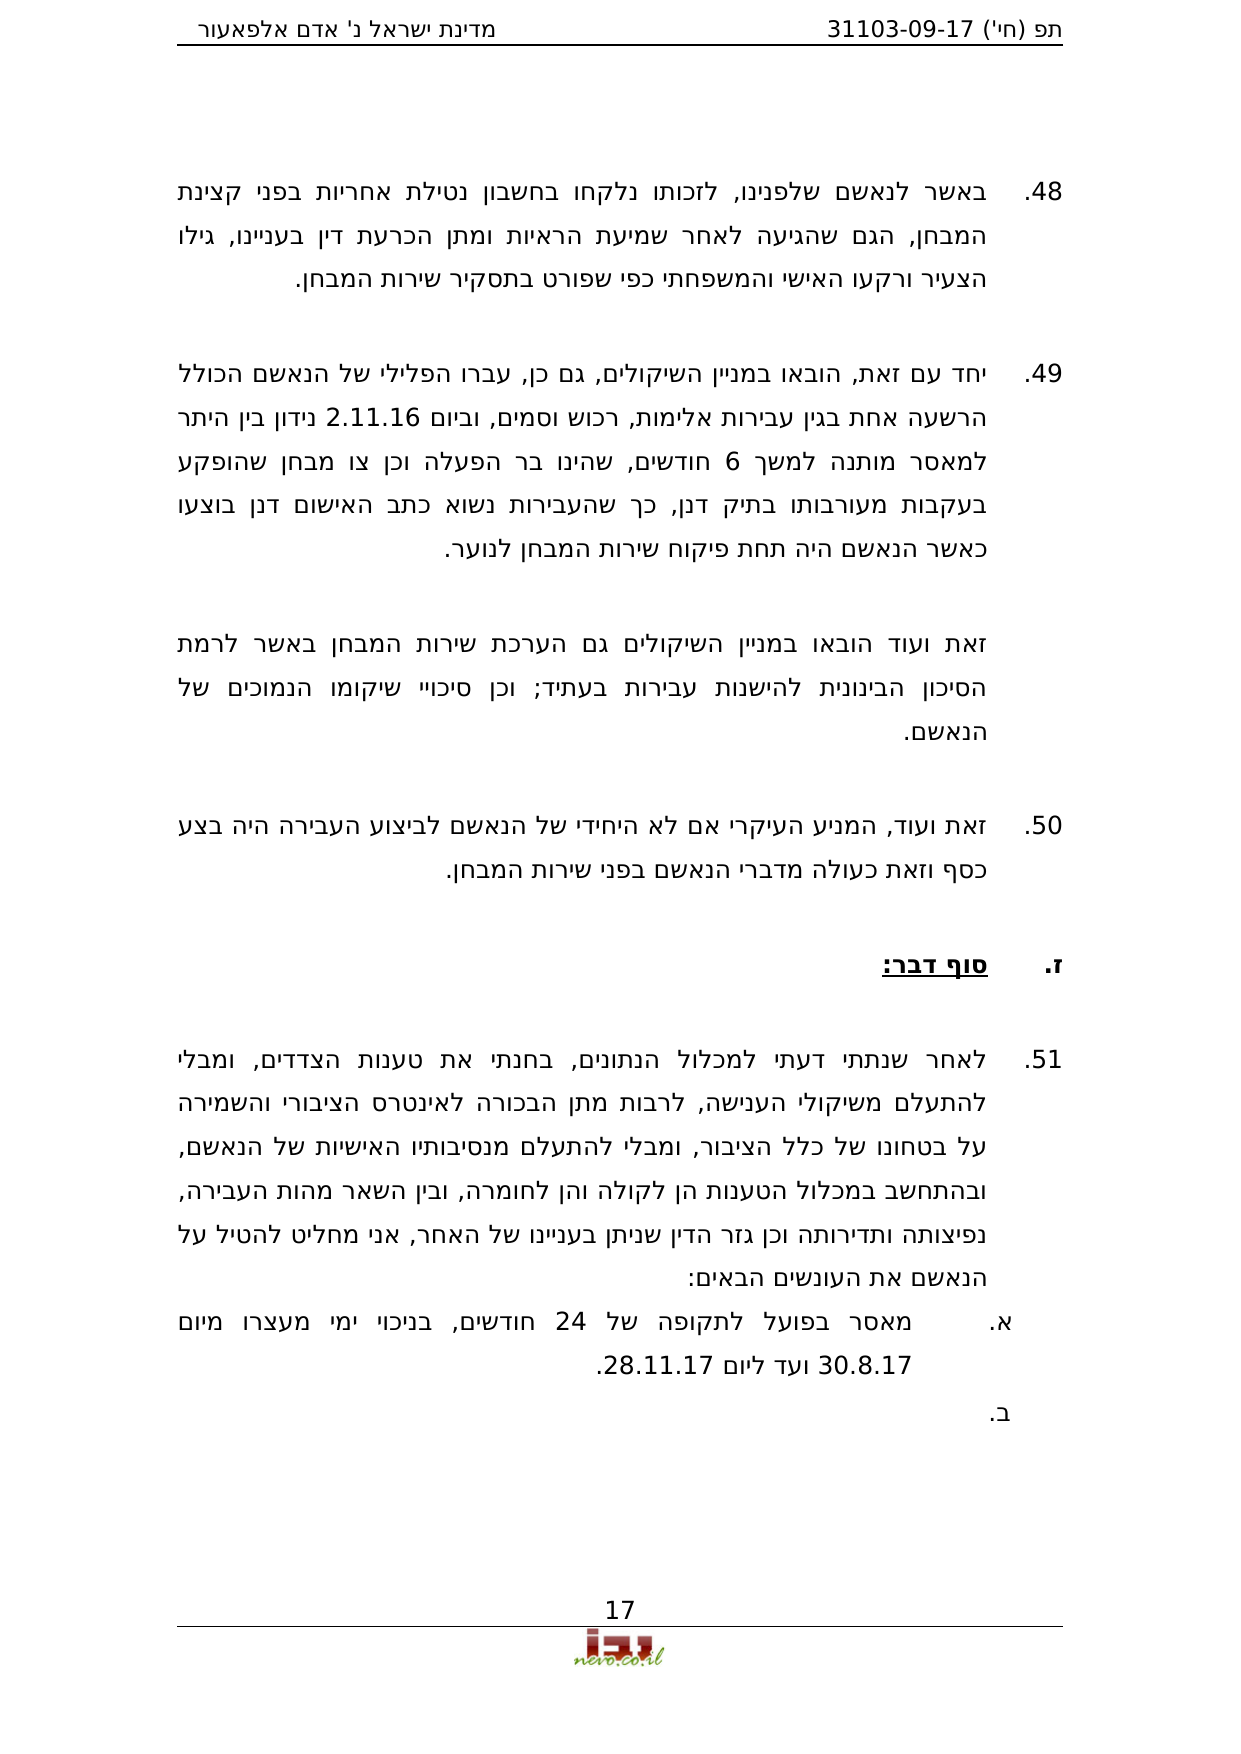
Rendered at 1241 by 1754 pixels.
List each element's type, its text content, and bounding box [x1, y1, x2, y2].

picture [574, 1628, 666, 1667]
text 51. לאחר שנתתי דעתי למכלול הנתונים, בחנתי את טענות הצדדים, ומבלי להתעלם משיקולי הענישה, לרבות מתן הבכורה לאינטרס הציבורי והשמירה על בטחונו של כלל הציבור, ומבלי להתעלם מנסיבותיו האישיות של הנאשם, ובהתחשב במכלול הטענות הן לקולה והן לחומרה, ובין השאר מהות העבירה, נפיצותה ותדירותה וכן גזר הדין שניתן בעניינו של האחר, אני מחליט להטיל על הנאשם את העונשים הבאים: [177, 1045, 1063, 1293]
text 50. זאת ועוד, המניע העיקרי אם לא היחידי של הנאשם לביצוע העבירה היה בצע כסף וזאת כעולה מדברי הנאשם בפני שירות המבחן. [177, 812, 1063, 884]
text 49. יחד עם זאת, הובאו במניין השיקולים, גם כן, עברו הפלילי של הנאשם הכולל הרשעה אחת בגין עבירות אלימות, רכוש וסמים, וביום 2.11.16 נידון בין היתר למאסר מותנה למשך 6 חודשים, שהינו בר הפעלה וכן צו מבחן שהופקע בעקבות מעורבותו בתיק דנן, כך שהעבירות נשוא כתב האישום דנן בוצעו כאשר הנאשם היה תחת פיקוח שירות המבחן לנוער. [177, 359, 1063, 564]
text 48. באשר לנאשם שלפנינו, לזכותו נלקחו בחשבון נטילת אחריות בפני קצינת המבחן, הגם שהגיעה לאחר שמיעת הראיות ומתן הכרעת דין בעניינו, גילו הצעיר ורקעו האישי והמשפחתי כפי שפורט בתסקיר שירות המבחן. [177, 177, 1063, 294]
text זאת ועוד הובאו במניין השיקולים גם הערכת שירות המבחן באשר לרמת הסיכון הבינונית להישנות עבירות בעתיד; וכן סיכויי שיקומו הנמוכים של הנאשם. [177, 629, 988, 746]
text ז. סוף דבר: [177, 950, 1063, 979]
list מאסר בפועל לתקופה של 24 חודשים, בניכוי ימי מעצרו מיום 30.8.17 ועד ליום 28.11.17. [177, 1307, 988, 1380]
